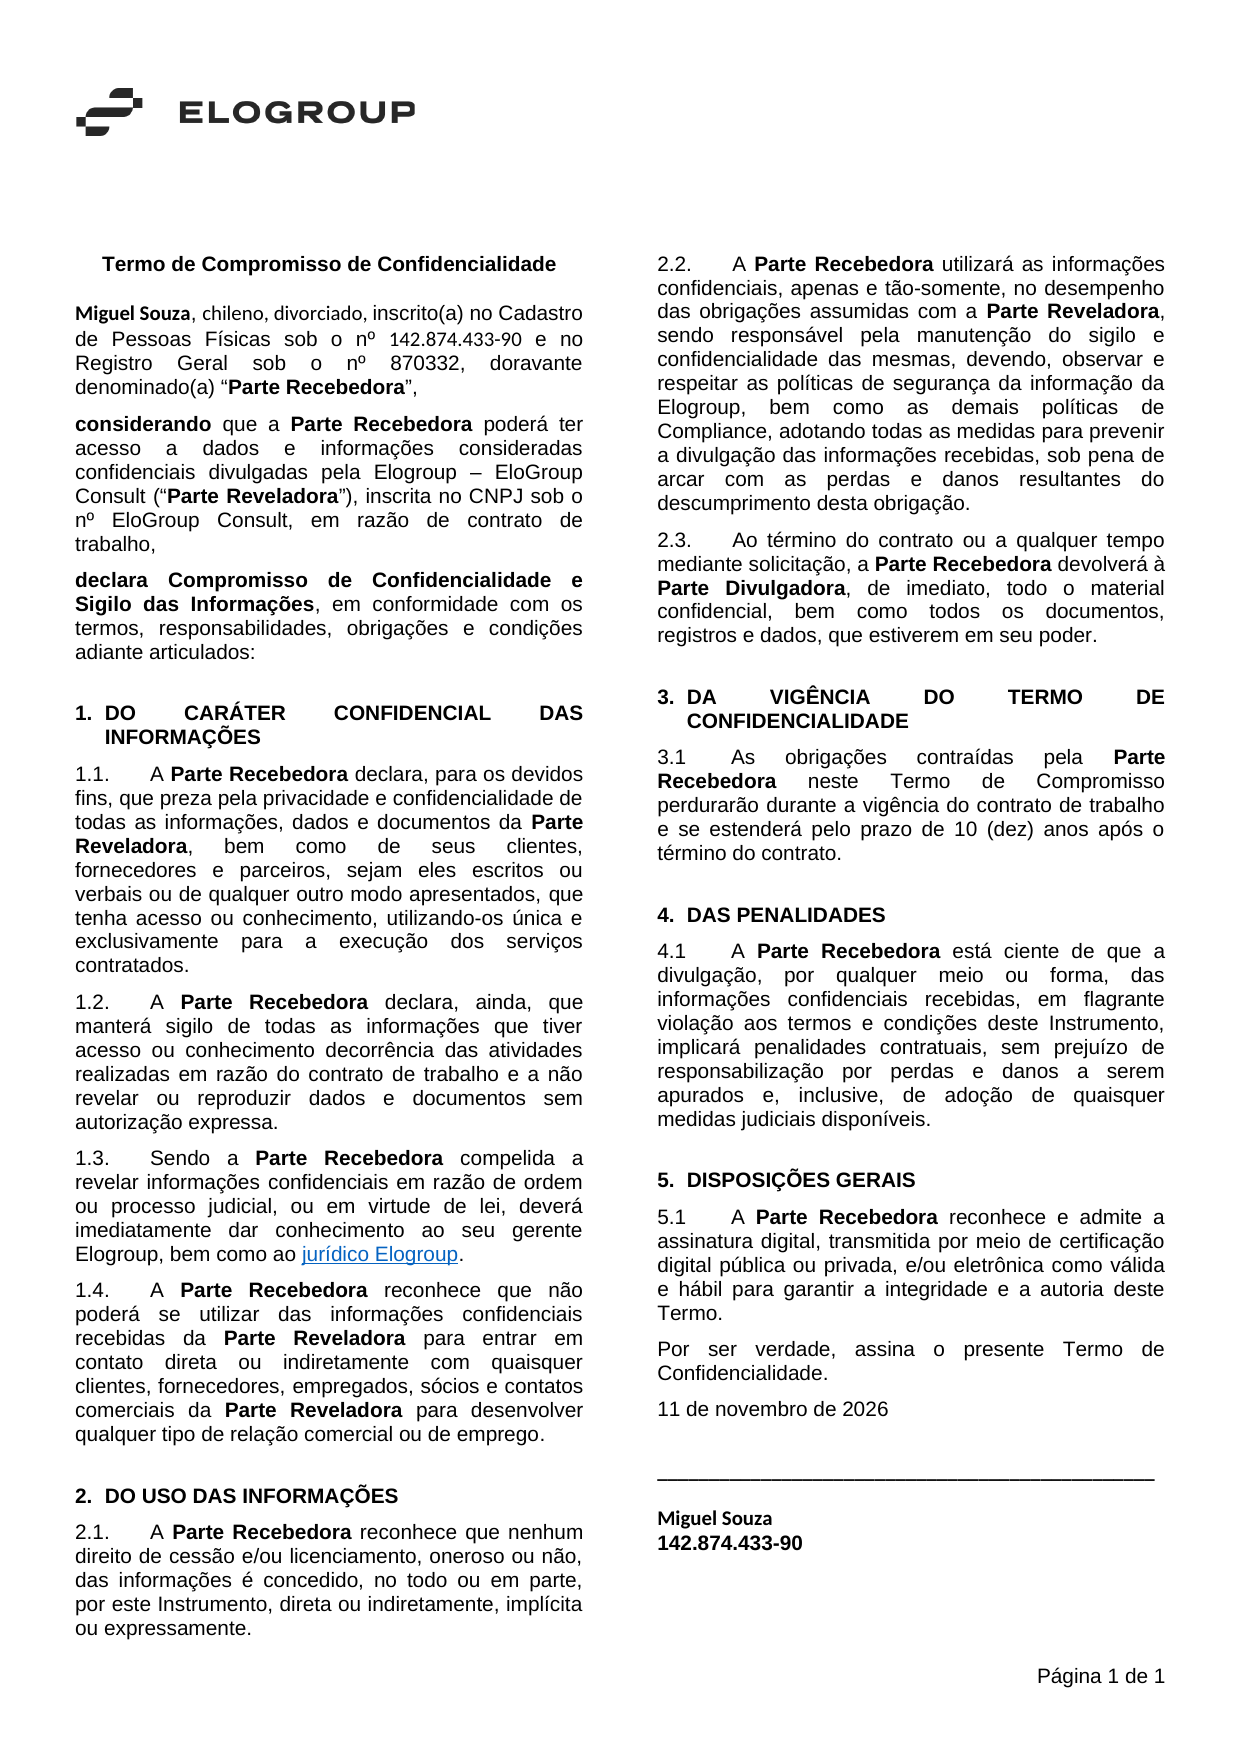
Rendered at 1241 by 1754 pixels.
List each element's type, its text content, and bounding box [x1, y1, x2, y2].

list DISPOSIÇÕES GERAIS [657, 1168, 1165, 1192]
list Sendo a Parte Recebedora compelida a revelar informações confidenciais em razão de ordem ou processo judicial, ou em virtude de lei, deverá imediatamente dar conhecimento ao seu gerente Elogroup, bem como ao jurídico Elogroup. [75, 1146, 583, 1266]
list A Parte Recebedora reconhece que nenhum direito de cessão e/ou licenciamento, oneroso ou não, das informações é concedido, no todo ou em parte, por este Instrumento, direta ou indiretamente, implícita ou expressamente. [75, 1520, 583, 1640]
list A Parte Recebedora está ciente de que a divulgação, por qualquer meio ou forma, das informações confidenciais recebidas, em flagrante violação aos termos e condições deste Instrumento, implicará penalidades contratuais, sem prejuízo de responsabilização por perdas e danos a serem apurados e, inclusive, de adoção de quaisquer medidas judiciais disponíveis. [657, 939, 1165, 1131]
list A Parte Recebedora utilizará as informações confidenciais, apenas e tão-somente, no desempenho das obrigações assumidas com a Parte Reveladora, sendo responsável pela manutenção do sigilo e confidencialidade das mesmas, devendo, observar e respeitar as políticas de segurança da informação da Elogroup, bem como as demais políticas de Compliance, adotando todas as medidas para prevenir a divulgação das informações recebidas, sob pena de arcar com as perdas e danos resultantes do descumprimento desta obrigação. [657, 251, 1165, 515]
list DAS PENALIDADES [657, 902, 1165, 926]
text Miguel Souza [657, 1505, 1163, 1530]
text 11 de novembro de 2021 [657, 1397, 1163, 1421]
list A Parte Recebedora reconhece e admite a assinatura digital, transmitida por meio de certificação digital pública ou privada, e/ou eletrônica como válida e hábil para garantir a integridade e a autoria deste Termo. [657, 1204, 1165, 1324]
list DO USO DAS INFORMAÇÕES [75, 1483, 583, 1507]
text 142.874.433-90 [657, 1530, 1163, 1554]
text Miguel Souza, chileno, divorciado, inscrito(a) no Cadastro de Pessoas Físicas sob o nº 142.874.433-90 e no Registro Geral sob o nº 870332, doravante denominado(a) “Parte Recebedora”, [75, 300, 583, 399]
list A Parte Recebedora declara, ainda, que manterá sigilo de todas as informações que tiver acesso ou conhecimento decorrência das atividades realizadas em razão do contrato de trabalho e a não revelar ou reproduzir dados e documentos sem autorização expressa. [75, 990, 583, 1133]
text ________________________________________________ [657, 1459, 1163, 1484]
list As obrigações contraídas pela Parte Recebedora neste Termo de Compromisso perdurarão durante a vigência do contrato de trabalho e se estenderá pelo prazo de 10 (dez) anos após o término do contrato. [657, 745, 1165, 865]
text considerando que a Parte Recebedora poderá ter acesso a dados e informações consideradas confidenciais divulgadas pela Elogroup – EloGroup Consult (“Parte Reveladora”), inscrita no CNPJ sob o nº EloGroup Consult, em razão de contrato de trabalho, [75, 412, 583, 555]
list Ao término do contrato ou a qualquer tempo mediante solicitação, a Parte Recebedora devolverá à Parte Divulgadora, de imediato, todo o material confidencial, bem como todos os documentos, registros e dados, que estiverem em seu poder. [657, 527, 1165, 647]
text Termo de Compromisso de Confidencialidade [75, 251, 583, 275]
list A Parte Recebedora reconhece que não poderá se utilizar das informações confidenciais recebidas da Parte Reveladora para entrar em contato direta ou indiretamente com quaisquer clientes, fornecedores, empregados, sócios e contatos comerciais da Parte Reveladora para desenvolver qualquer tipo de relação comercial ou de emprego. [75, 1278, 583, 1446]
list DO CARÁTER CONFIDENCIAL DAS INFORMAÇÕES [75, 701, 583, 749]
list DA VIGÊNCIA DO TERMO DE CONFIDENCIALIDADE [657, 685, 1165, 733]
text declara Compromisso de Confidencialidade e Sigilo das Informações, em conformidade com os termos, responsabilidades, obrigações e condições adiante articulados: [75, 568, 583, 664]
list A Parte Recebedora declara, para os devidos fins, que preza pela privacidade e confidencialidade de todas as informações, dados e documentos da Parte Reveladora, bem como de seus clientes, fornecedores e parceiros, sejam eles escritos ou verbais ou de qualquer outro modo apresentados, que tenha acesso ou conhecimento, utilizando-os única e exclusivamente para a execução dos serviços contratados. [75, 762, 583, 977]
text Por ser verdade, assina o presente Termo de Confidencialidade. [657, 1337, 1165, 1385]
